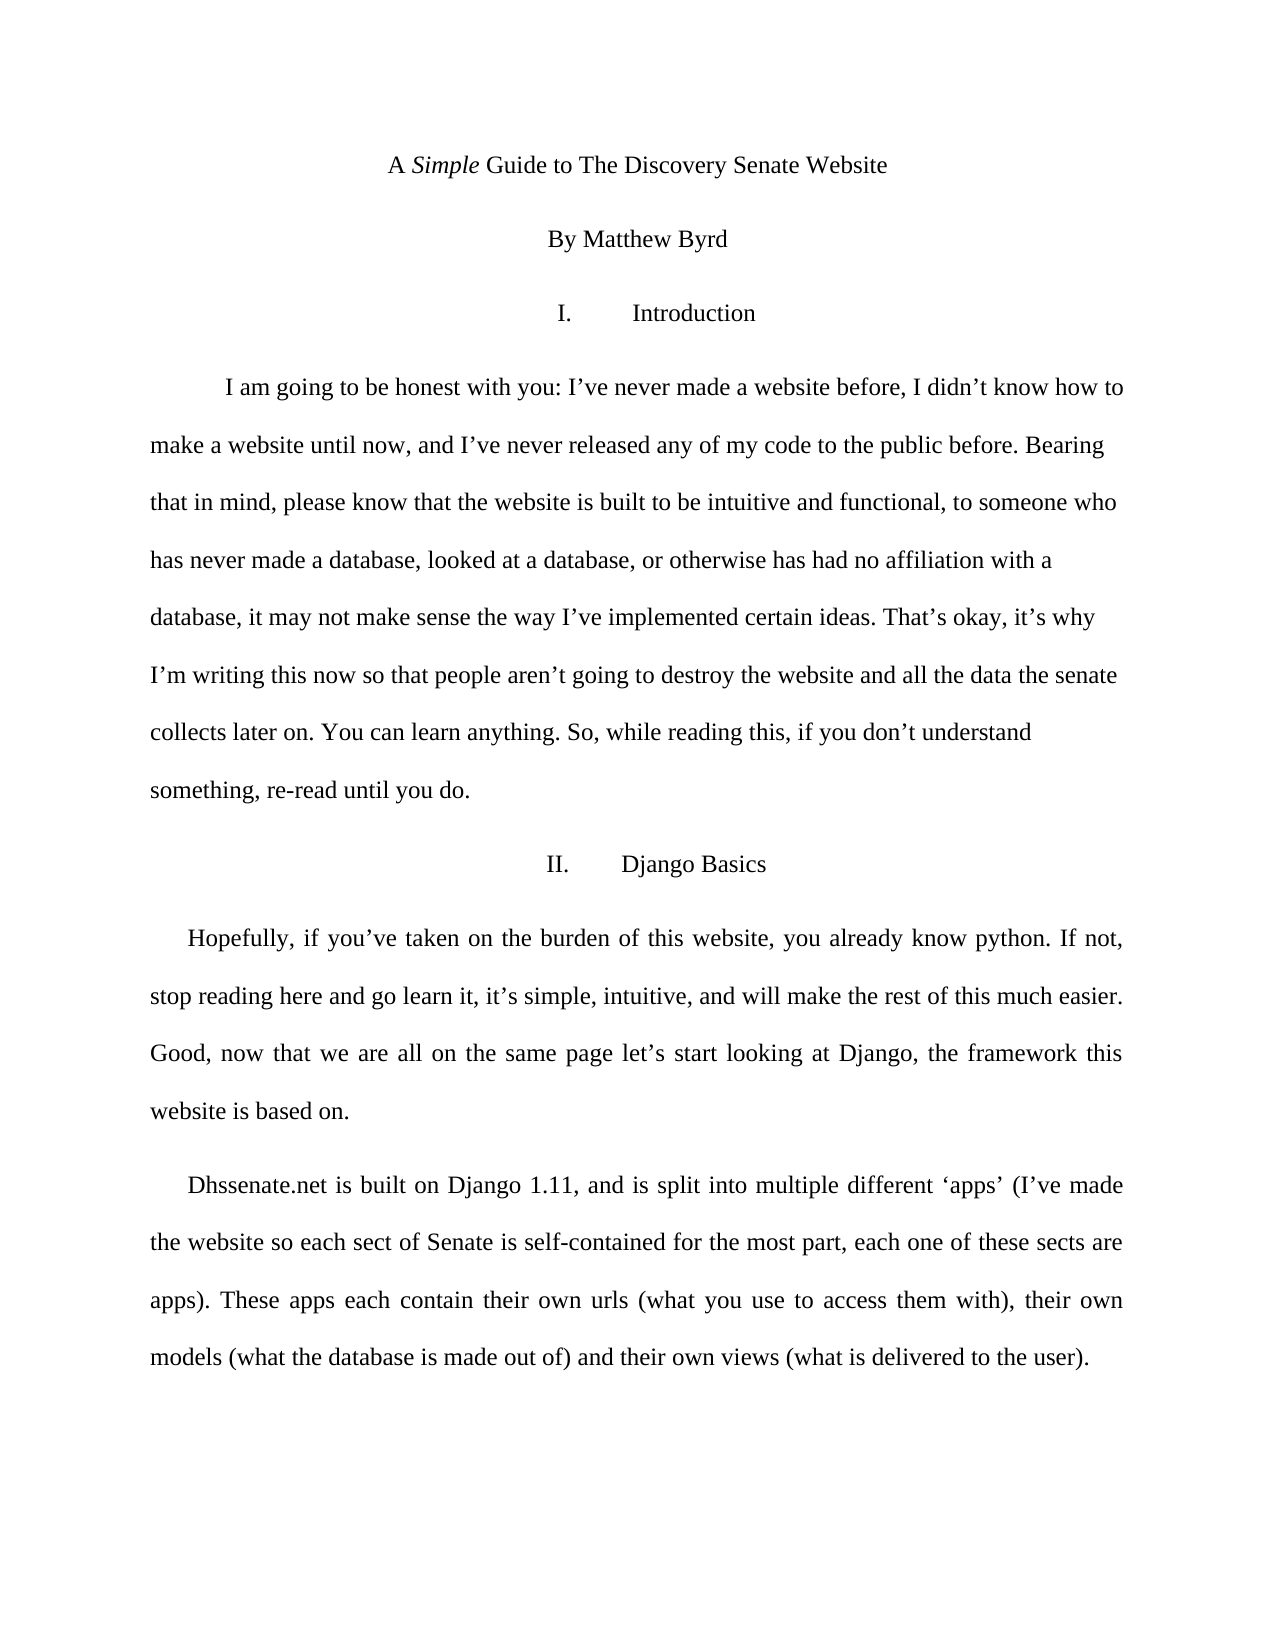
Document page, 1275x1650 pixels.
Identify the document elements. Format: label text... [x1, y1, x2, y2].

text By Matthew Byrd [150, 224, 1125, 253]
text Dhssenate.net is built on Django 1.11, and is split into multiple different ‘apps’ (I’ve made the website so each sect of Senate is self-contained for the most part, each one of these sects are apps). These apps each contain their own urls (what you use to access them with), their own models (what the database is made out of) and their own views (what is delivered to the user). [150, 1170, 1125, 1371]
list Introduction [187, 298, 1125, 327]
text Hopefully, if you’ve taken on the burden of this website, you already know python. If not, stop reading here and go learn it, it’s simple, intuitive, and will make the rest of this much easier. Good, now that we are all on the same page let’s start looking at Django, the framework this website is based on. [150, 923, 1125, 1124]
list Django Basics [187, 849, 1125, 878]
text I am going to be honest with you: I’ve never made a website before, I didn’t know how to make a website until now, and I’ve never released any of my code to the public before. Bearing that in mind, please know that the website is built to be intuitive and functional, to someone who has never made a database, looked at a database, or otherwise has had no affiliation with a database, it may not make sense the way I’ve implemented certain ideas. That’s okay, it’s why I’m writing this now so that people aren’t going to destroy the website and all the data the senate collects later on. You can learn anything. So, while reading this, if you don’t understand something, re-read until you do. [150, 372, 1125, 804]
text A Simple Guide to The Discovery Senate Website [150, 150, 1125, 179]
